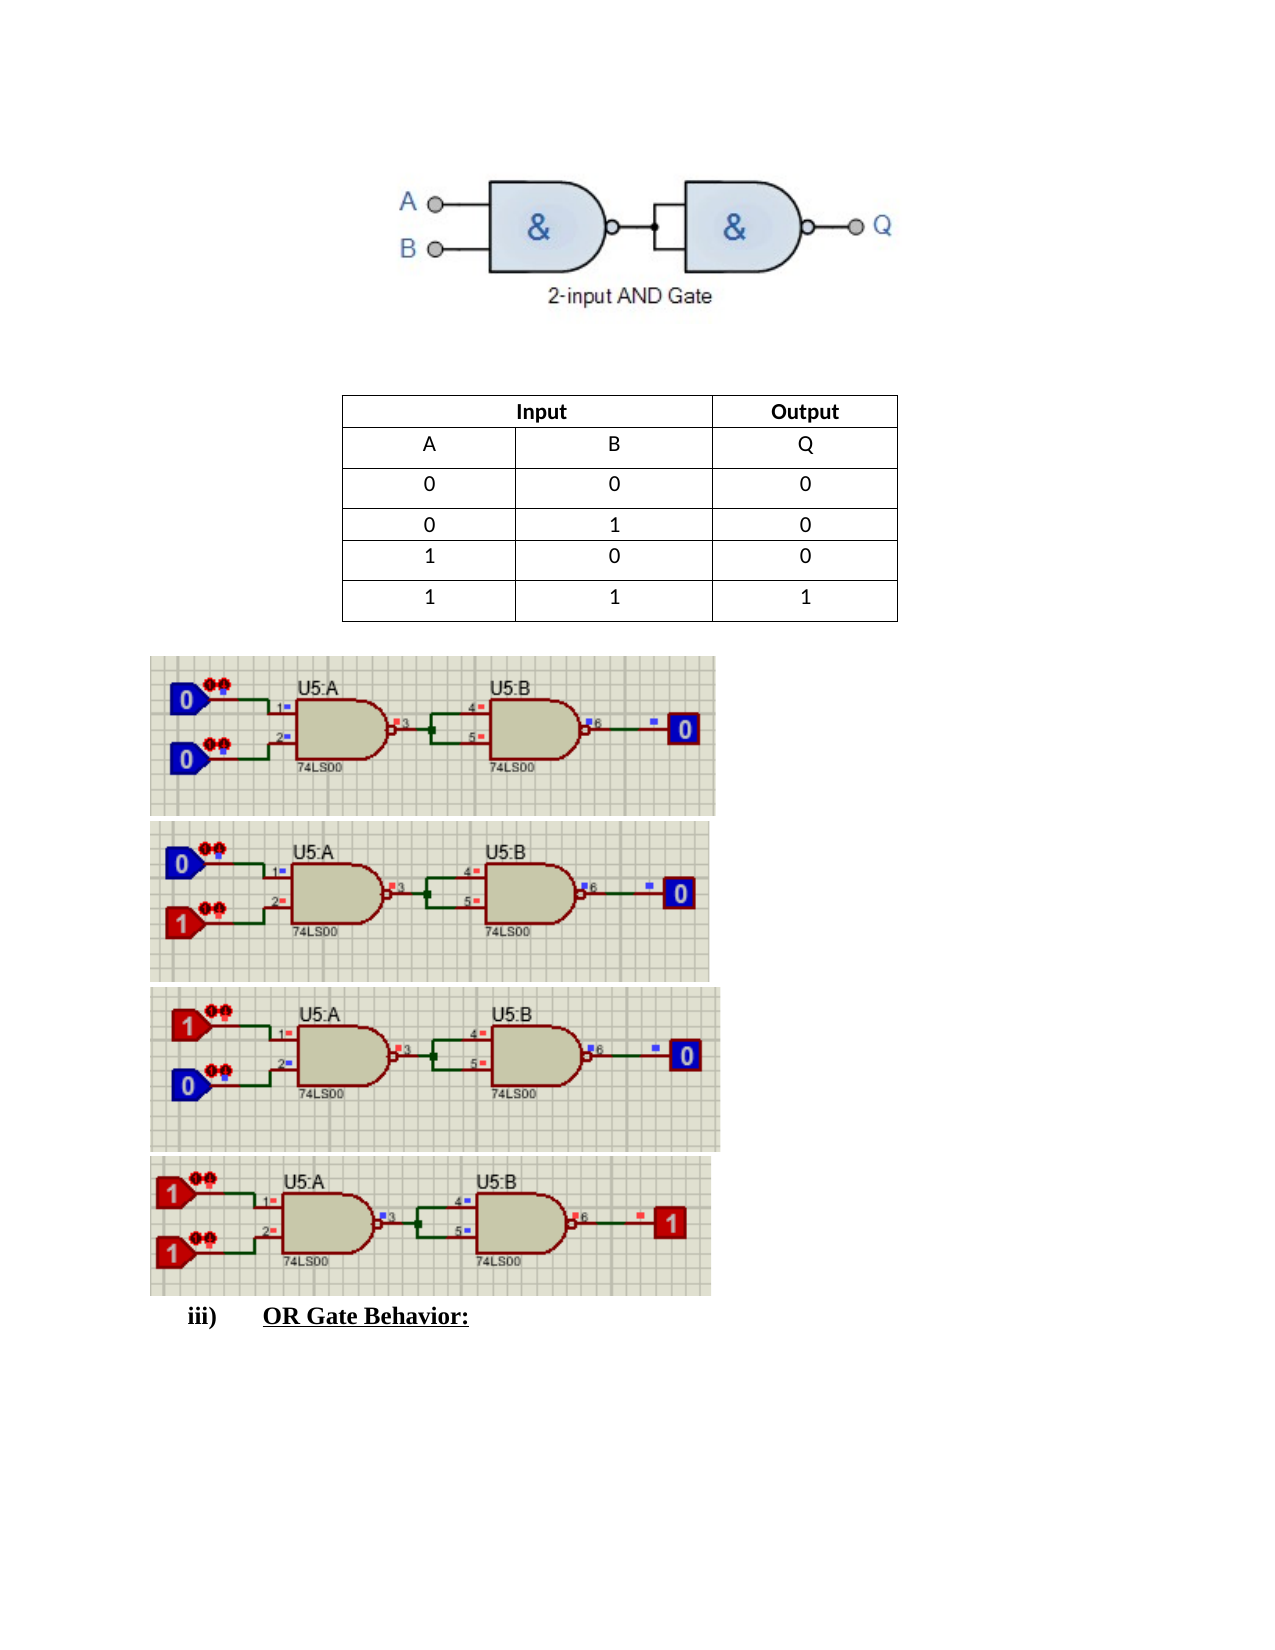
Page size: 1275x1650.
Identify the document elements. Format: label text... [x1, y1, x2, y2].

table_cell 0 [713, 541, 897, 580]
table_cell A [343, 428, 515, 467]
table_cell 0 [713, 469, 897, 508]
list OR Gate Behavior: [187, 1301, 806, 1330]
table_header Output [713, 396, 897, 427]
picture [150, 1156, 712, 1296]
table_cell Q [713, 428, 897, 467]
picture [150, 821, 710, 982]
table_cell B [516, 428, 712, 467]
table_cell 0 [343, 509, 515, 540]
table_cell 1 [713, 581, 897, 621]
table_cell 1 [516, 581, 712, 621]
table_cell 1 [343, 581, 515, 621]
table_cell 1 [516, 509, 712, 540]
table_header Input [516, 396, 712, 427]
table_cell 0 [516, 541, 712, 580]
picture [150, 987, 721, 1152]
table_cell 1 [343, 541, 515, 580]
picture [373, 150, 908, 324]
table_cell 0 [516, 469, 712, 508]
table_cell 0 [343, 469, 515, 508]
picture [150, 656, 716, 816]
table_cell 0 [713, 509, 897, 540]
table_header [343, 396, 516, 427]
